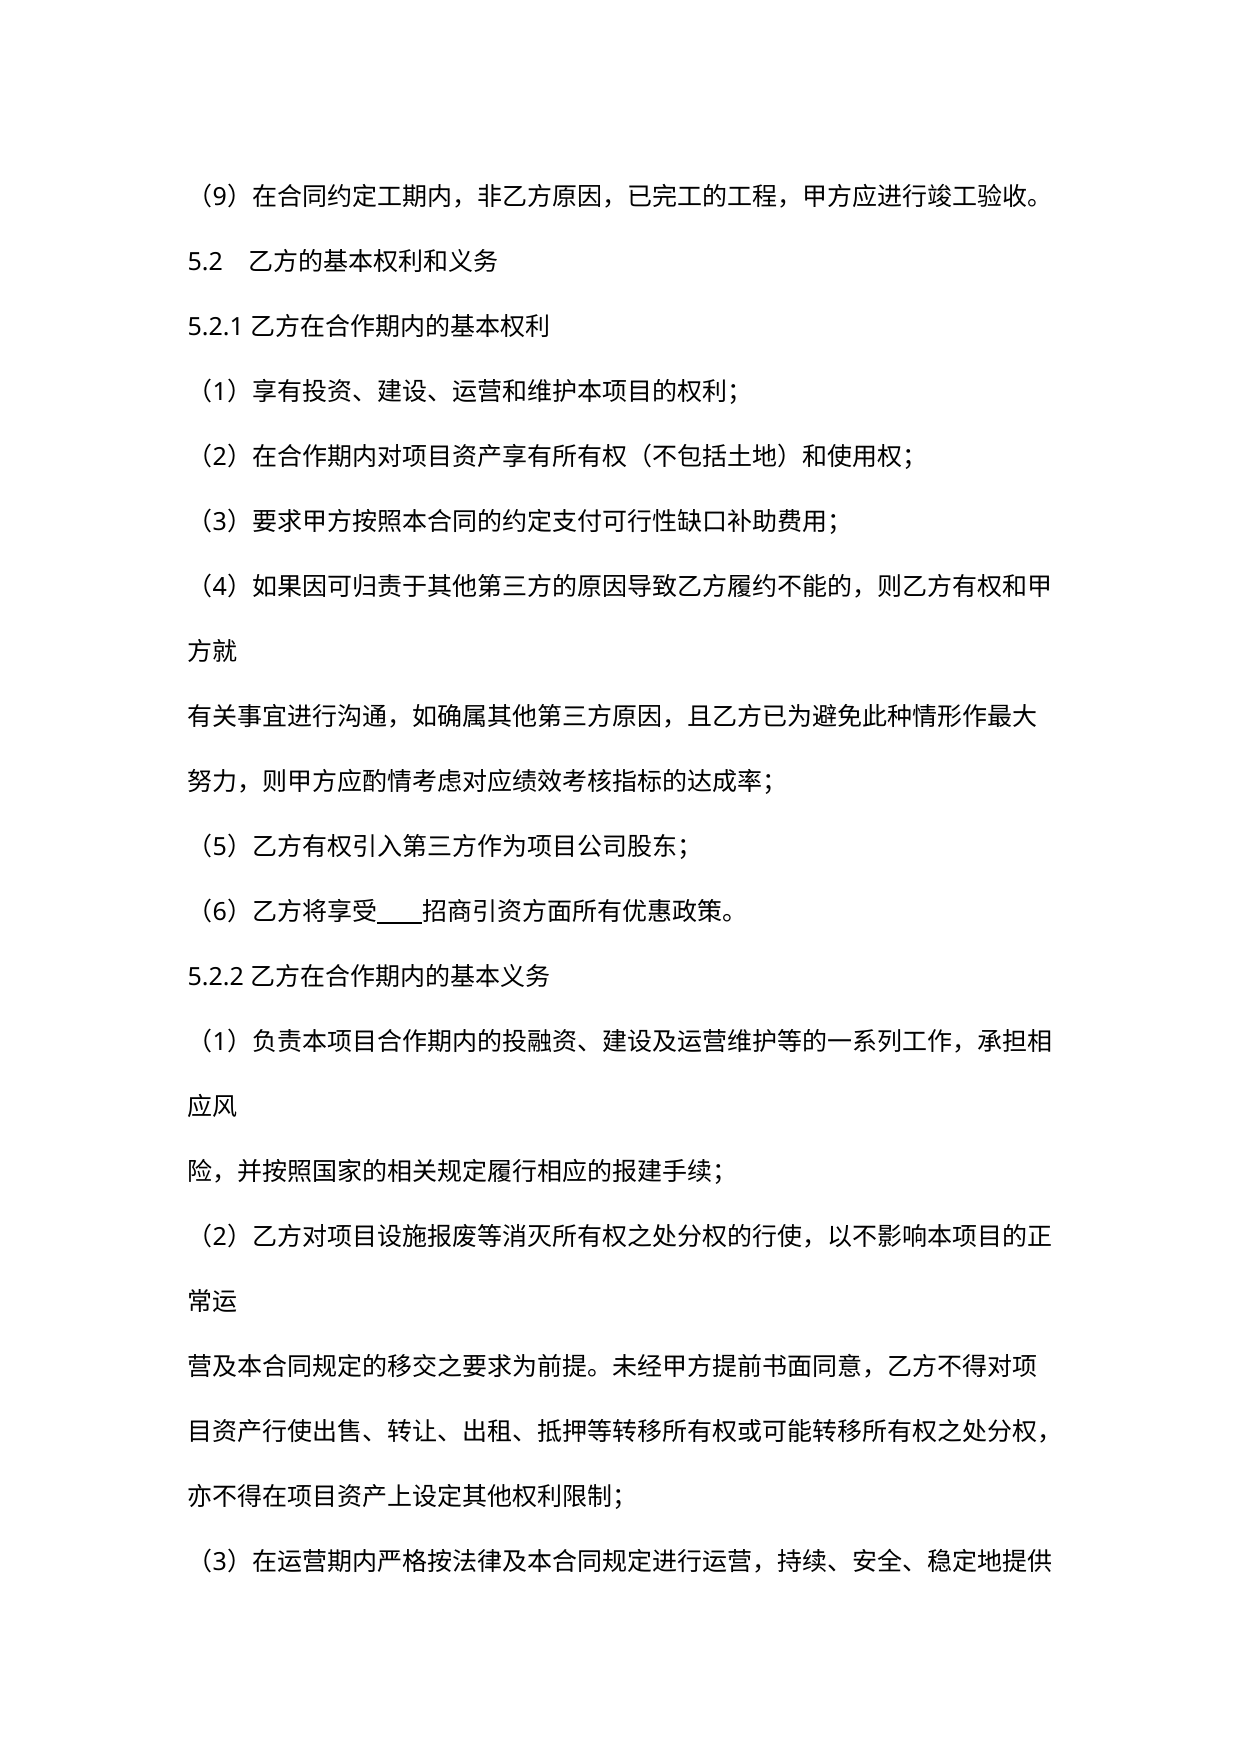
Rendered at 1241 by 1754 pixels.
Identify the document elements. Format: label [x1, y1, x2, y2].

text [187, 162, 1053, 1592]
